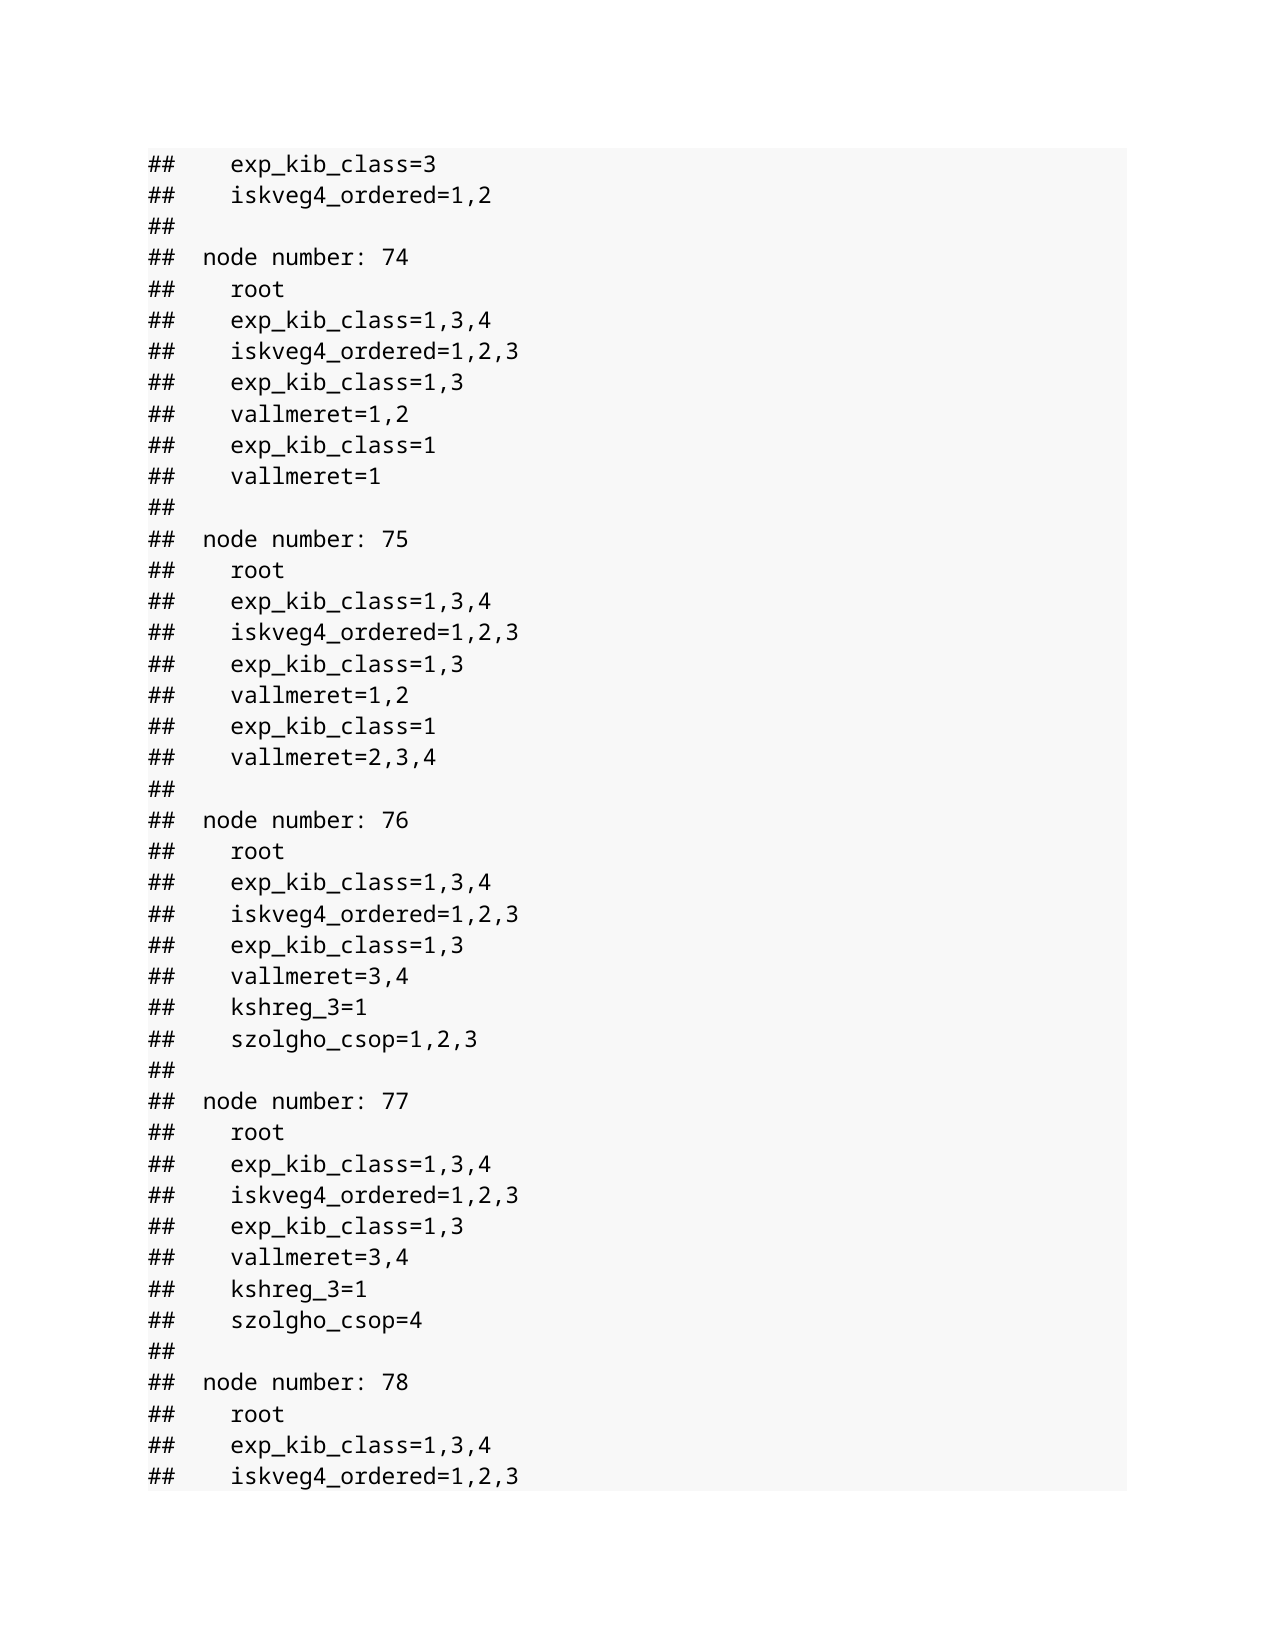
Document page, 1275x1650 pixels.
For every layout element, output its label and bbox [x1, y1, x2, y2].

text [148, 148, 1127, 1491]
